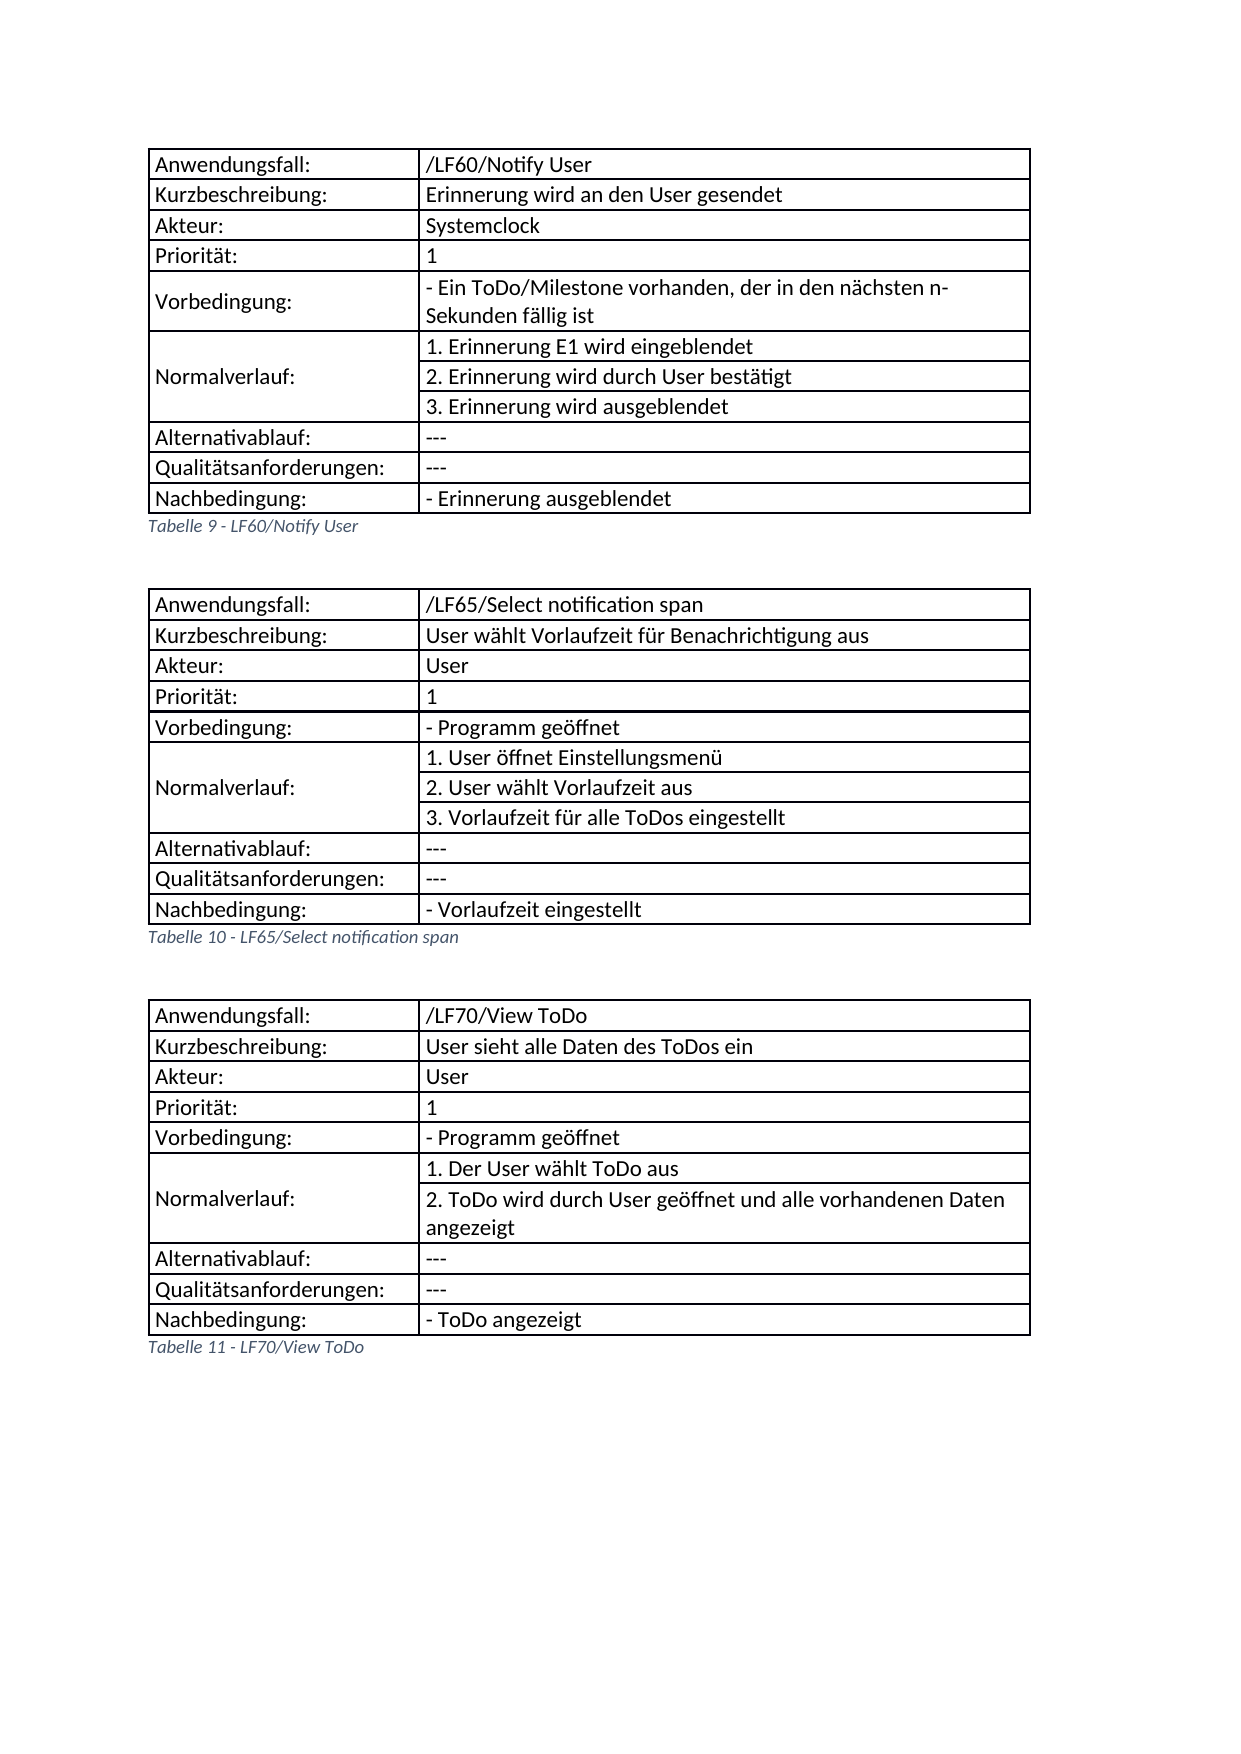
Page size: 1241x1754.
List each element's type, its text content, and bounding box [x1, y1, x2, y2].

table_header /LF60/Notify User [420, 150, 1029, 178]
table_header /LF70/View ToDo [420, 1001, 1029, 1030]
table_cell 3. Erinnerung wird ausgeblendet [420, 392, 1029, 421]
table_cell Nachbedingung: [150, 484, 418, 512]
table_cell 2. Erinnerung wird durch User bestätigt [420, 362, 1029, 390]
table_cell Alternativablauf: [150, 834, 418, 862]
table_cell 2. ToDo wird durch User geöffnet und alle vorhandenen Daten angezeigt [420, 1184, 1029, 1242]
table_cell Normalverlauf: [150, 1154, 418, 1242]
table_cell --- [420, 1244, 1029, 1273]
text Tabelle 9 - LF60/Notify User [148, 514, 1093, 537]
table_cell Normalverlauf: [150, 332, 418, 421]
table_cell Nachbedingung: [150, 895, 418, 923]
table_cell Qualitätsanforderungen: [150, 864, 418, 893]
text Tabelle 11 - LF70/View ToDo [148, 1336, 1093, 1359]
table_cell 1 [420, 682, 1029, 710]
table_cell 1. Erinnerung E1 wird eingeblendet [420, 332, 1029, 360]
table_cell User [420, 1062, 1029, 1091]
table_cell Vorbedingung: [150, 272, 418, 330]
table_cell Alternativablauf: [150, 1244, 418, 1273]
table_cell - Vorlaufzeit eingestellt [420, 895, 1029, 923]
table_header Anwendungsfall: [150, 1001, 418, 1030]
table_cell Priorität: [150, 241, 418, 270]
table_cell User wählt Vorlaufzeit für Benachrichtigung aus [420, 621, 1029, 649]
table_cell - Erinnerung ausgeblendet [420, 484, 1029, 512]
table_cell --- [420, 834, 1029, 862]
table_cell --- [420, 864, 1029, 893]
table_cell 3. Vorlaufzeit für alle ToDos eingestellt [420, 803, 1029, 832]
table_cell - Ein ToDo/Milestone vorhanden, der in den nächsten n-Sekunden fällig ist [420, 272, 1029, 330]
table_cell User [420, 651, 1029, 680]
table_header Anwendungsfall: [150, 590, 418, 619]
table_cell 1 [420, 241, 1029, 270]
table_cell --- [420, 423, 1029, 451]
table_cell Systemclock [420, 211, 1029, 239]
table_cell 1. User öffnet Einstellungsmenü [420, 743, 1029, 771]
table_cell Priorität: [150, 682, 418, 710]
table_cell Kurzbeschreibung: [150, 180, 418, 209]
table_cell 1 [420, 1093, 1029, 1121]
table_cell - Programm geöffnet [420, 1123, 1029, 1152]
table_header /LF65/Select notification span [420, 590, 1029, 619]
table_cell Priorität: [150, 1093, 418, 1121]
table_cell Akteur: [150, 651, 418, 680]
table_header Anwendungsfall: [150, 150, 418, 178]
table_cell Kurzbeschreibung: [150, 1032, 418, 1060]
table_cell Qualitätsanforderungen: [150, 453, 418, 482]
table_cell - Programm geöffnet [420, 713, 1029, 741]
table_cell Nachbedingung: [150, 1305, 418, 1334]
table_cell - ToDo angezeigt [420, 1305, 1029, 1334]
table_cell 2. User wählt Vorlaufzeit aus [420, 773, 1029, 801]
text Tabelle 10 - LF65/Select notification span [148, 925, 1093, 948]
table_cell Normalverlauf: [150, 743, 418, 832]
table_cell Alternativablauf: [150, 423, 418, 451]
table_cell 1. Der User wählt ToDo aus [420, 1154, 1029, 1182]
table_cell User sieht alle Daten des ToDos ein [420, 1032, 1029, 1060]
table_cell --- [420, 1275, 1029, 1303]
table_cell Erinnerung wird an den User gesendet [420, 180, 1029, 209]
table_cell Qualitätsanforderungen: [150, 1275, 418, 1303]
table_cell Akteur: [150, 1062, 418, 1091]
table_cell Akteur: [150, 211, 418, 239]
table_cell Kurzbeschreibung: [150, 621, 418, 649]
table_cell Vorbedingung: [150, 1123, 418, 1152]
table_cell --- [420, 453, 1029, 482]
table_cell Vorbedingung: [150, 713, 418, 741]
